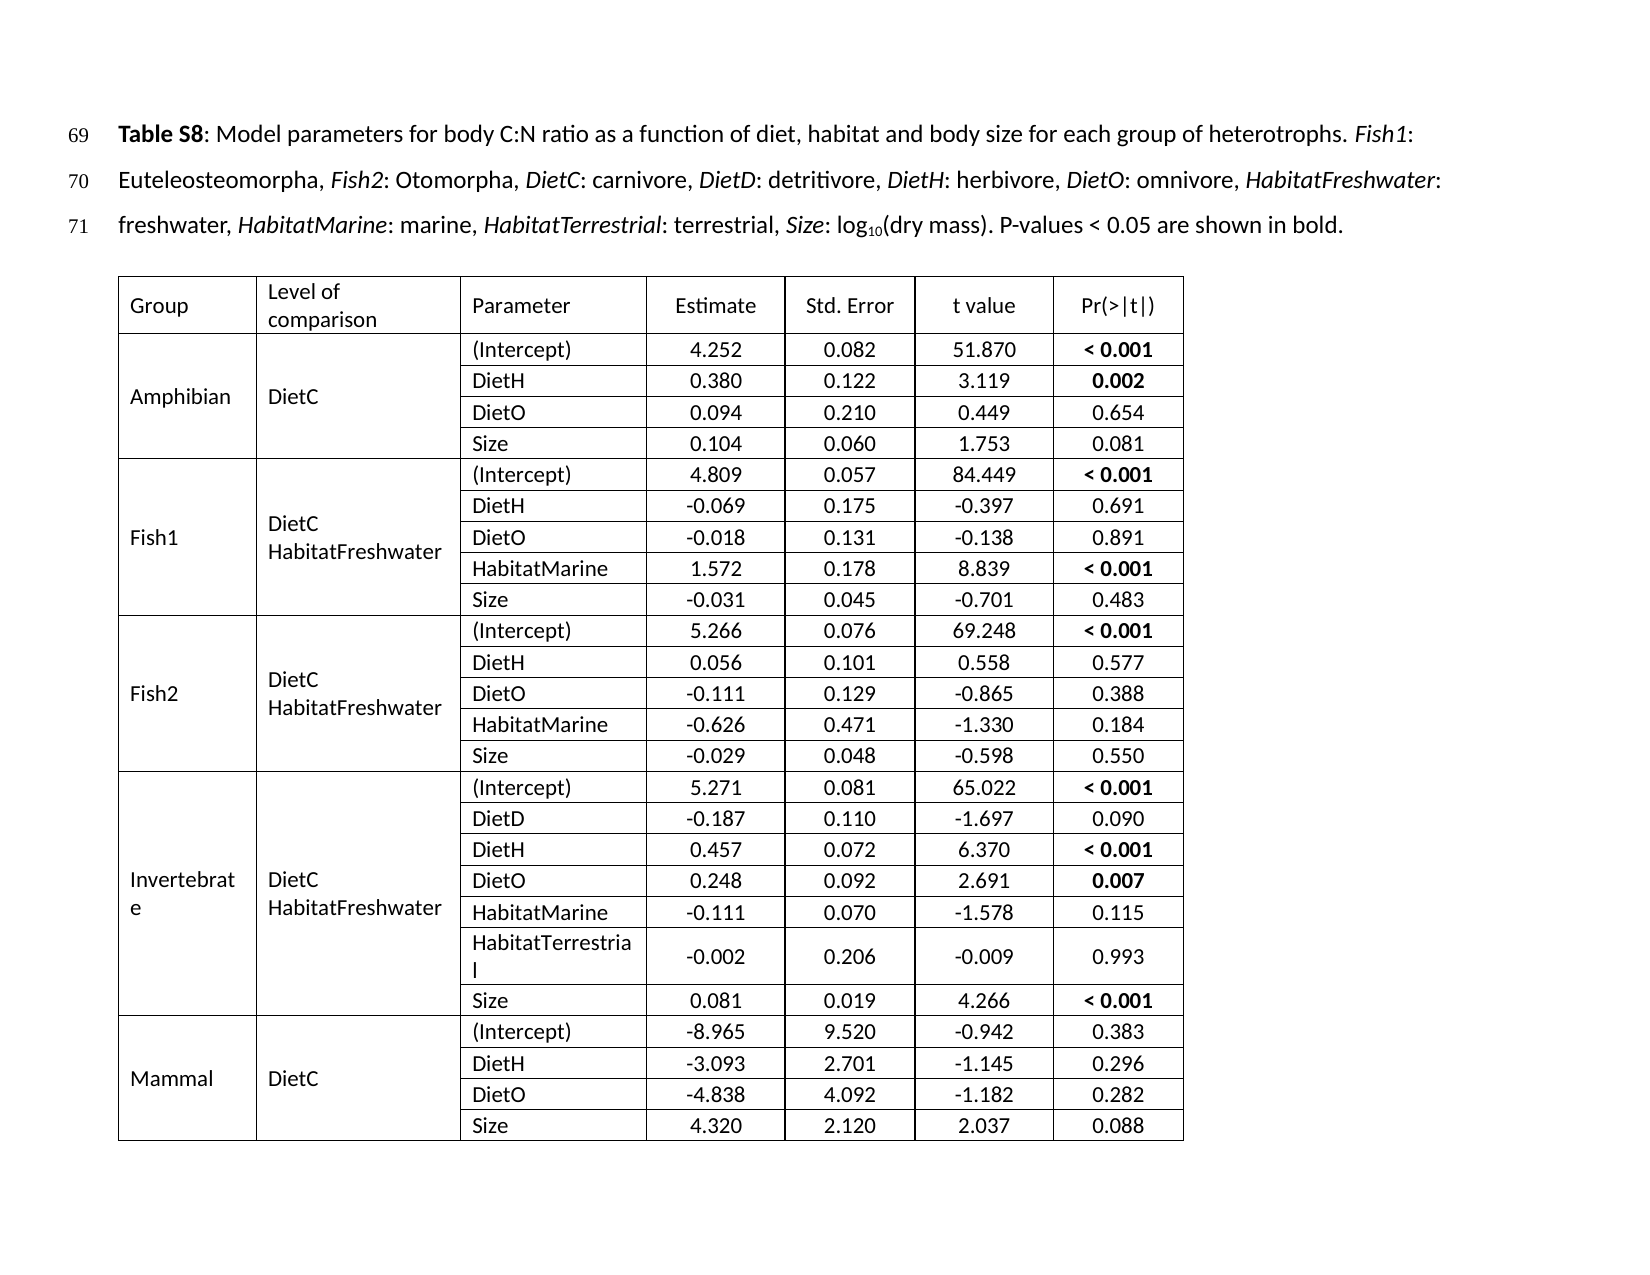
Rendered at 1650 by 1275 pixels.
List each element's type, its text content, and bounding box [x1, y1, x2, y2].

table_cell 0.457 [647, 834, 784, 864]
table_cell 0.057 [786, 459, 914, 489]
table_cell DietD [461, 803, 646, 833]
table_cell 0.056 [647, 647, 784, 677]
table_cell 0.380 [647, 366, 784, 396]
table_cell 0.178 [786, 553, 914, 583]
table_cell -0.018 [647, 522, 784, 552]
table_cell 0.088 [1054, 1110, 1183, 1140]
table_cell < 0.001 [1054, 772, 1183, 802]
table_cell DietH [461, 647, 646, 677]
table_cell DietC HabitatFreshwater [257, 616, 460, 771]
table_cell (Intercept) [461, 1016, 646, 1047]
table_header t value [916, 277, 1053, 333]
table_cell -0.626 [647, 709, 784, 739]
table_cell -0.069 [647, 491, 784, 521]
table_cell 0.101 [786, 647, 914, 677]
table_cell 0.654 [1054, 397, 1183, 427]
table_header Level of comparison [257, 277, 460, 333]
table_cell 0.210 [786, 397, 914, 427]
table_cell Mammal [119, 1016, 256, 1140]
table_cell DietH [461, 366, 646, 396]
table_cell 0.090 [1054, 803, 1183, 833]
table_cell Fish2 [119, 616, 256, 771]
table_cell 5.271 [647, 772, 784, 802]
table_cell DietH [461, 1048, 646, 1078]
table_cell 84.449 [916, 459, 1053, 489]
table_cell < 0.001 [1054, 834, 1183, 864]
table_cell -0.598 [916, 741, 1053, 771]
table_cell -0.002 [647, 928, 784, 984]
table_cell 65.022 [916, 772, 1053, 802]
table_cell DietC HabitatFreshwater [257, 772, 460, 1015]
table_cell 0.471 [786, 709, 914, 739]
table_cell -0.111 [647, 678, 784, 708]
table_cell 0.048 [786, 741, 914, 771]
table_header Std. Error [786, 277, 914, 333]
table_cell -0.029 [647, 741, 784, 771]
table_cell 0.019 [786, 985, 914, 1015]
table_cell 0.082 [786, 334, 914, 364]
table_cell -1.330 [916, 709, 1053, 739]
table_cell -1.697 [916, 803, 1053, 833]
table_cell 0.993 [1054, 928, 1183, 984]
table_cell DietO [461, 678, 646, 708]
table_header Group [119, 277, 256, 333]
table_cell -4.838 [647, 1079, 784, 1109]
table_cell -0.031 [647, 584, 784, 614]
table_cell HabitatMarine [461, 897, 646, 927]
table_cell -0.942 [916, 1016, 1053, 1047]
table_cell 6.370 [916, 834, 1053, 864]
table_cell 69.248 [916, 616, 1053, 646]
table_cell < 0.001 [1054, 985, 1183, 1015]
table_cell (Intercept) [461, 334, 646, 364]
table_cell 0.129 [786, 678, 914, 708]
table_cell Amphibian [119, 334, 256, 458]
table_cell 4.320 [647, 1110, 784, 1140]
table_cell Size [461, 741, 646, 771]
table_cell DietC [257, 334, 460, 458]
table_cell (Intercept) [461, 616, 646, 646]
table_cell < 0.001 [1054, 553, 1183, 583]
table_cell 0.483 [1054, 584, 1183, 614]
table_header Estimate [647, 277, 784, 333]
table_cell (Intercept) [461, 459, 646, 489]
table_cell -0.009 [916, 928, 1053, 984]
table_cell Size [461, 584, 646, 614]
table_cell Invertebrate [119, 772, 256, 1015]
table_cell DietC [257, 1016, 460, 1140]
table_cell 0.110 [786, 803, 914, 833]
table_header Parameter [461, 277, 646, 333]
table_cell 0.060 [786, 428, 914, 458]
table_cell Fish1 [119, 459, 256, 614]
table_cell 1.572 [647, 553, 784, 583]
table_cell 0.388 [1054, 678, 1183, 708]
table_cell 0.891 [1054, 522, 1183, 552]
table_cell 0.072 [786, 834, 914, 864]
table_cell 2.037 [916, 1110, 1053, 1140]
table_cell 0.248 [647, 866, 784, 896]
table_cell 4.266 [916, 985, 1053, 1015]
table_cell DietH [461, 491, 646, 521]
table_cell -1.145 [916, 1048, 1053, 1078]
table_cell < 0.001 [1054, 459, 1183, 489]
table_cell 8.839 [916, 553, 1053, 583]
table_cell DietO [461, 522, 646, 552]
table_cell 2.120 [786, 1110, 914, 1140]
table_cell 0.175 [786, 491, 914, 521]
table_cell 0.577 [1054, 647, 1183, 677]
table_cell DietO [461, 397, 646, 427]
table_cell DietH [461, 834, 646, 864]
table_cell -0.111 [647, 897, 784, 927]
table_cell HabitatMarine [461, 709, 646, 739]
table_cell 0.550 [1054, 741, 1183, 771]
table_cell 0.070 [786, 897, 914, 927]
table_cell Size [461, 428, 646, 458]
table_cell 0.007 [1054, 866, 1183, 896]
table_cell 0.076 [786, 616, 914, 646]
table_cell < 0.001 [1054, 616, 1183, 646]
table_cell -1.578 [916, 897, 1053, 927]
table_cell -1.182 [916, 1079, 1053, 1109]
table_cell DietC HabitatFreshwater [257, 459, 460, 614]
table_cell 0.296 [1054, 1048, 1183, 1078]
table_cell < 0.001 [1054, 334, 1183, 364]
table_cell Size [461, 985, 646, 1015]
table_cell 0.449 [916, 397, 1053, 427]
table_cell 0.206 [786, 928, 914, 984]
table_cell -0.701 [916, 584, 1053, 614]
table_cell 4.809 [647, 459, 784, 489]
table_cell 51.870 [916, 334, 1053, 364]
table_cell 0.002 [1054, 366, 1183, 396]
table_cell -0.138 [916, 522, 1053, 552]
table_cell 4.092 [786, 1079, 914, 1109]
table_cell 0.081 [1054, 428, 1183, 458]
text Table S8: Model parameters for body C:N ratio as a function of diet, habitat and body size for each group of heterotrophs. Fish1: Euteleosteomorpha, Fish2: Otomorpha, DietC: carnivore, DietD: detritivore, DietH: herbivore, DietO: omnivore, HabitatFreshwater: freshwater, HabitatMarine: marine, HabitatTerrestrial: terrestrial, Size: log10(dry mass). P-values < 0.05 are shown in bold. [118, 118, 1532, 240]
table_cell 9.520 [786, 1016, 914, 1047]
table_cell -0.865 [916, 678, 1053, 708]
table_cell -0.187 [647, 803, 784, 833]
table_cell 0.184 [1054, 709, 1183, 739]
table_cell 0.558 [916, 647, 1053, 677]
table_cell HabitatMarine [461, 553, 646, 583]
table_cell 2.701 [786, 1048, 914, 1078]
table_cell 0.081 [786, 772, 914, 802]
table_cell -3.093 [647, 1048, 784, 1078]
table_cell 2.691 [916, 866, 1053, 896]
table_cell -8.965 [647, 1016, 784, 1047]
table_cell DietO [461, 866, 646, 896]
table_cell 5.266 [647, 616, 784, 646]
table_cell DietO [461, 1079, 646, 1109]
table_cell 0.115 [1054, 897, 1183, 927]
table_cell 0.092 [786, 866, 914, 896]
table_cell 0.094 [647, 397, 784, 427]
table_header Pr(>|t|) [1054, 277, 1183, 333]
table_cell 0.131 [786, 522, 914, 552]
table_cell HabitatTerrestrial [461, 928, 646, 984]
table_cell 0.122 [786, 366, 914, 396]
table_cell 3.119 [916, 366, 1053, 396]
table_cell 0.282 [1054, 1079, 1183, 1109]
table_cell Size [461, 1110, 646, 1140]
table_cell 1.753 [916, 428, 1053, 458]
table_cell 0.104 [647, 428, 784, 458]
table_cell 0.081 [647, 985, 784, 1015]
table_cell (Intercept) [461, 772, 646, 802]
table_cell 4.252 [647, 334, 784, 364]
table_cell 0.383 [1054, 1016, 1183, 1047]
table_cell 0.691 [1054, 491, 1183, 521]
table_cell 0.045 [786, 584, 914, 614]
table_cell -0.397 [916, 491, 1053, 521]
